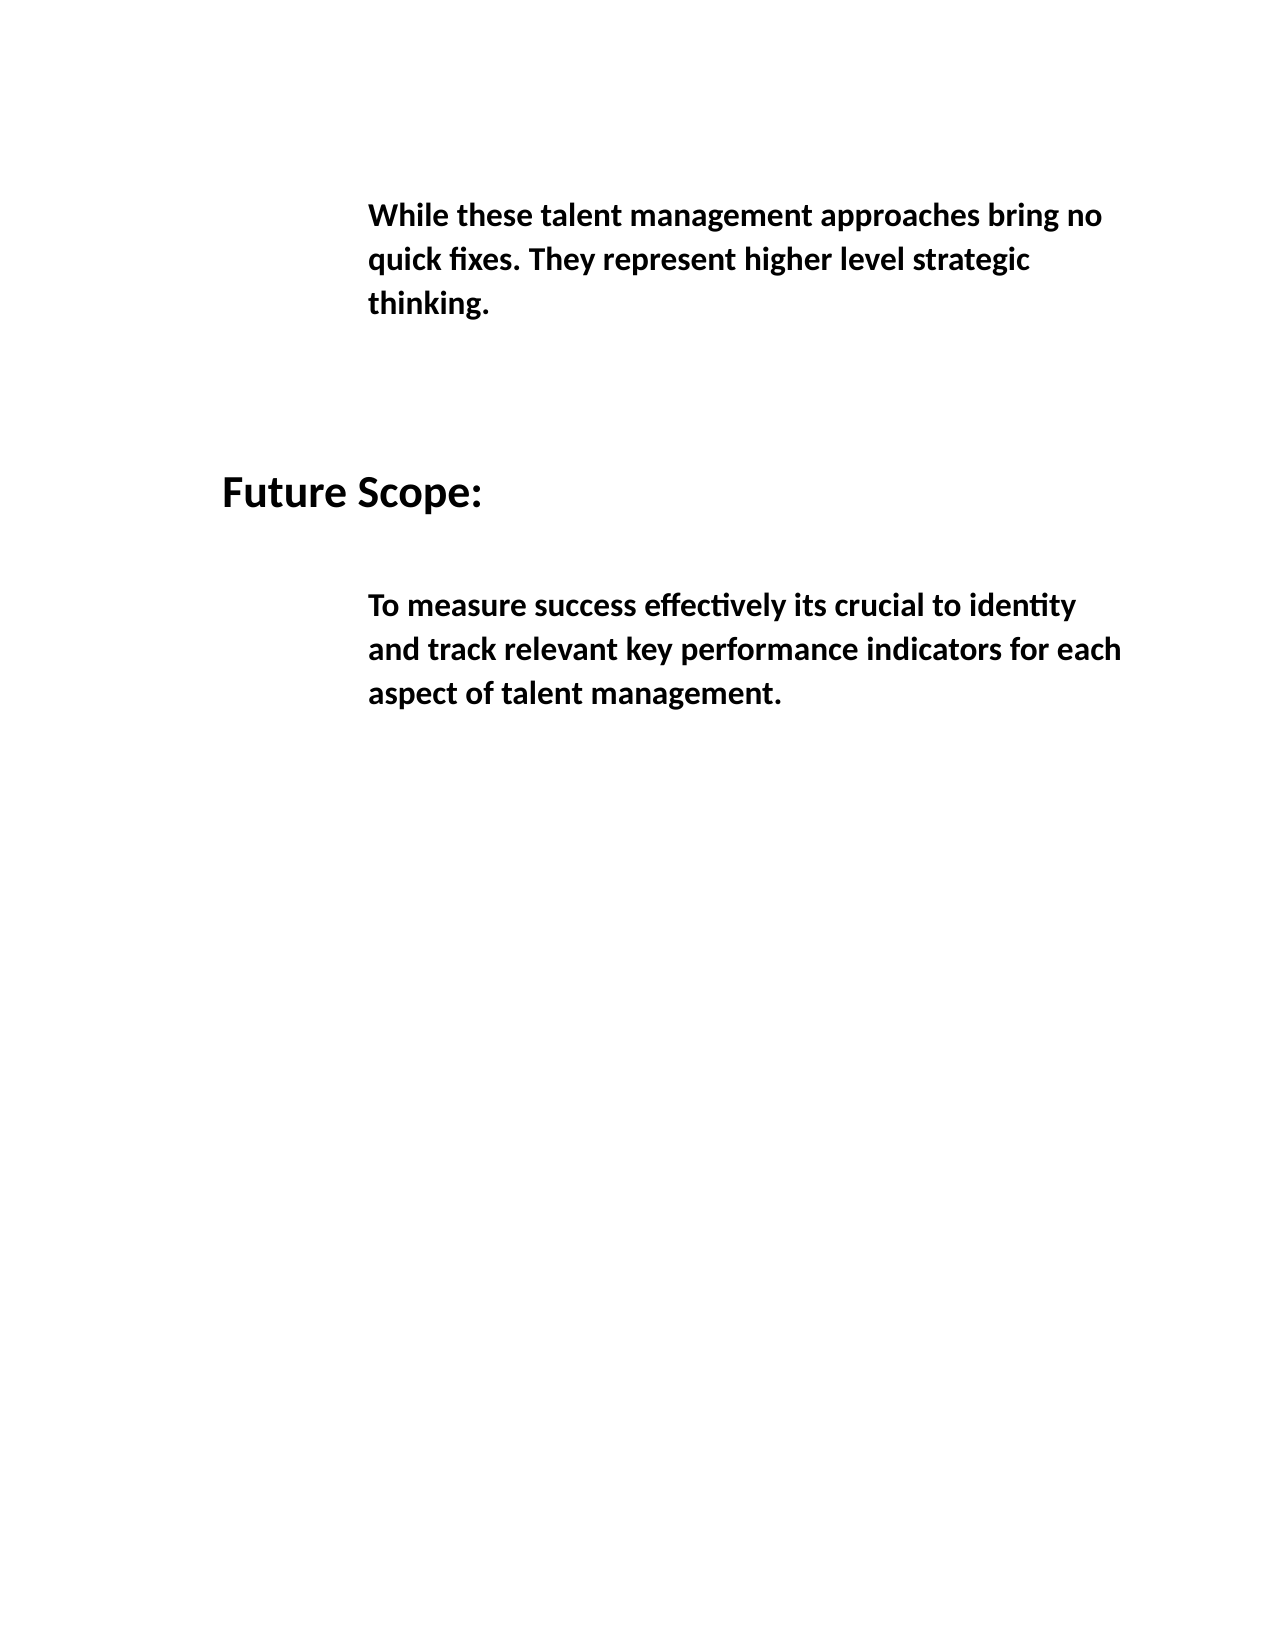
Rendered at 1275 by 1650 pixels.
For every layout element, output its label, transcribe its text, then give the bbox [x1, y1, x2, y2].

list To measure success effectively its crucial to identity and track relevant key performance indicators for each aspect of talent management. [368, 584, 1125, 713]
text Future Scope: [150, 463, 1125, 519]
list While these talent management approaches bring no quick fixes. They represent higher level strategic thinking. [368, 194, 1125, 323]
